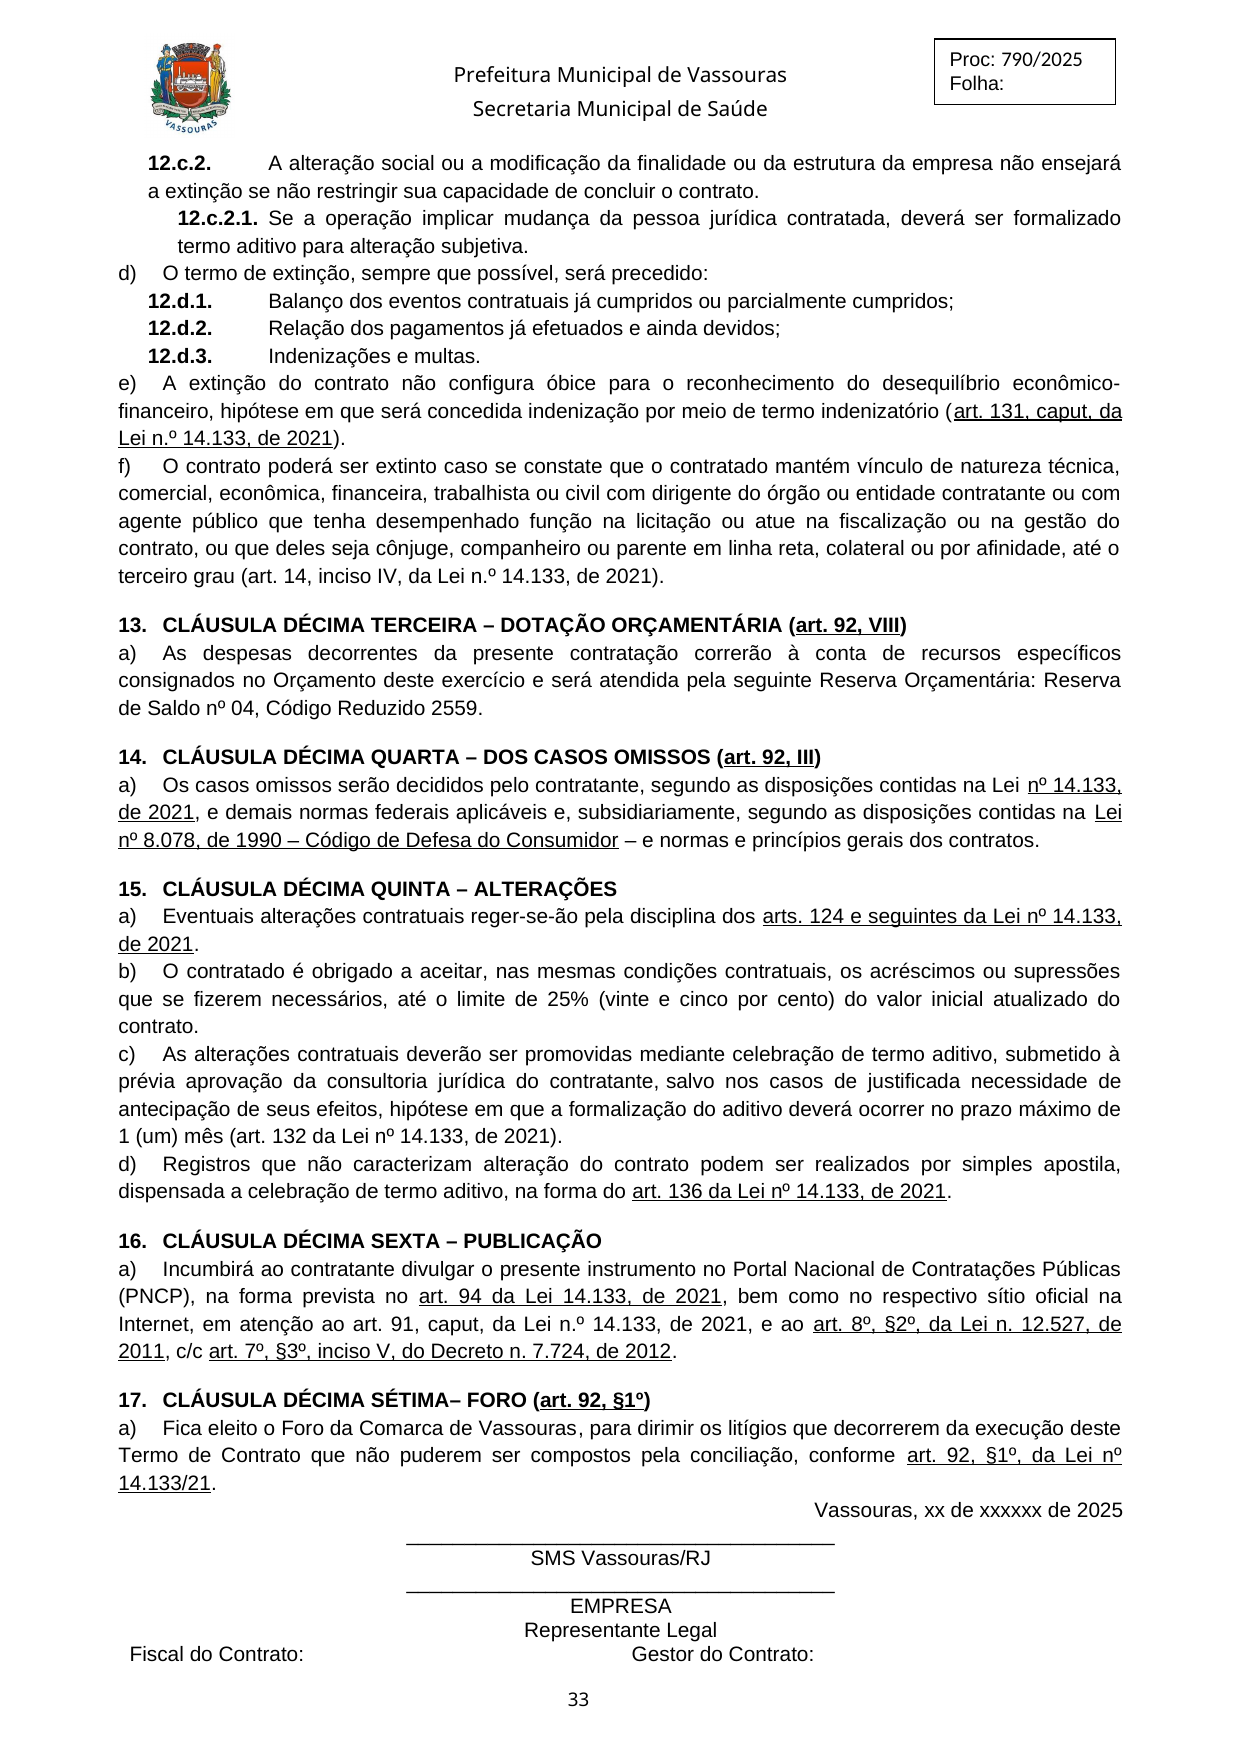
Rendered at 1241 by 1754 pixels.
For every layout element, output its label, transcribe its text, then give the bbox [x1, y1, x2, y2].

list Registros que não caracterizam alteração do contrato podem ser realizados por simples apostila, dispensada a celebração de termo aditivo, na forma do art. 136 da Lei nº 14.133, de 2021. [118, 1152, 1122, 1203]
list As alterações contratuais deverão ser promovidas mediante celebração de termo aditivo, submetido à prévia aprovação da consultoria jurídica do contratante, salvo nos casos de justificada necessidade de antecipação de seus efeitos, hipótese em que a formalização do aditivo deverá ocorrer no prazo máximo de 1 (um) mês (art. 132 da Lei nº 14.133, de 2021). [118, 1042, 1122, 1148]
text SMS Vassouras/RJ [118, 1546, 1123, 1570]
list Fica eleito o Foro da Comarca de Vassouras, para dirimir os litígios que decorrerem da execução deste Termo de Contrato que não puderem ser compostos pela conciliação, conforme art. 92, §1º, da Lei nº 14.133/21. [118, 1416, 1122, 1495]
list Eventuais alterações contratuais reger-se-ão pela disciplina dos arts. 124 e seguintes da Lei nº 14.133, de 2021. [118, 904, 1122, 956]
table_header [118, 1642, 620, 1666]
list O termo de extinção, sempre que possível, será precedido: [118, 261, 1122, 285]
list CLÁUSULA DÉCIMA SÉTIMA– FORO (art. 92, §1º) [118, 1388, 1122, 1412]
text _____________________________________ [118, 1570, 1123, 1594]
list CLÁUSULA DÉCIMA QUINTA – ALTERAÇÕES [118, 877, 1122, 901]
list Os casos omissos serão decididos pelo contratante, segundo as disposições contidas na Lei nº 14.133, de 2021, e demais normas federais aplicáveis e, subsidiariamente, segundo as disposições contidas na Lei nº 8.078, de 1990 – Código de Defesa do Consumidor – e normas e princípios gerais dos contratos. [118, 772, 1122, 851]
list Se a operação implicar mudança da pessoa jurídica contratada, deverá ser formalizado termo aditivo para alteração subjetiva. [177, 206, 1122, 257]
list Balanço dos eventos contratuais já cumpridos ou parcialmente cumpridos; [148, 288, 1122, 312]
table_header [620, 1642, 1122, 1666]
list Relação dos pagamentos já efetuados e ainda devidos; [148, 316, 1122, 340]
list A extinção do contrato não configura óbice para o reconhecimento do desequilíbrio econômico-financeiro, hipótese em que será concedida indenização por meio de termo indenizatório (art. 131, caput, da Lei n.º 14.133, de 2021). [118, 371, 1122, 450]
list CLÁUSULA DÉCIMA QUARTA – DOS CASOS OMISSOS (art. 92, III) [118, 745, 1122, 769]
list As despesas decorrentes da presente contratação correrão à conta de recursos específicos consignados no Orçamento deste exercício e será atendida pela seguinte Reserva Orçamentária: Reserva de Saldo nº 04, Código Reduzido 2559. [118, 640, 1122, 719]
list Indenizações e multas. [148, 343, 1122, 367]
list O contrato poderá ser extinto caso se constate que o contratado mantém vínculo de natureza técnica, comercial, econômica, financeira, trabalhista ou civil com dirigente do órgão ou entidade contratante ou com agente público que tenha desempenhado função na licitação ou atue na fiscalização ou na gestão do contrato, ou que deles seja cônjuge, companheiro ou parente em linha reta, colateral ou por afinidade, até o terceiro grau (art. 14, inciso IV, da Lei n.º 14.133, de 2021). [118, 453, 1122, 587]
text _____________________________________ [118, 1522, 1123, 1546]
list CLÁUSULA DÉCIMA SEXTA – PUBLICAÇÃO [118, 1229, 1122, 1253]
text Vassouras, xx de xxxxxx de 2025 [118, 1498, 1123, 1522]
list A alteração social ou a modificação da finalidade ou da estrutura da empresa não ensejará a extinção se não restringir sua capacidade de concluir o contrato. [148, 151, 1122, 202]
list Incumbirá ao contratante divulgar o presente instrumento no Portal Nacional de Contratações Públicas (PNCP), na forma prevista no art. 94 da Lei 14.133, de 2021, bem como no respectivo sítio oficial na Internet, em atenção ao art. 91, caput, da Lei n.º 14.133, de 2021, e ao art. 8º, §2º, da Lei n. 12.527, de 2011, c/c art. 7º, §3º, inciso V, do Decreto n. 7.724, de 2012. [118, 1256, 1122, 1363]
picture [143, 33, 235, 138]
list CLÁUSULA DÉCIMA TERCEIRA – DOTAÇÃO ORÇAMENTÁRIA (art. 92, VIII) [118, 613, 1122, 637]
text Representante Legal [118, 1618, 1123, 1642]
text EMPRESA [118, 1594, 1123, 1618]
list O contratado é obrigado a aceitar, nas mesmas condições contratuais, os acréscimos ou supressões que se fizerem necessários, até o limite de 25% (vinte e cinco por cento) do valor inicial atualizado do contrato. [118, 959, 1122, 1038]
